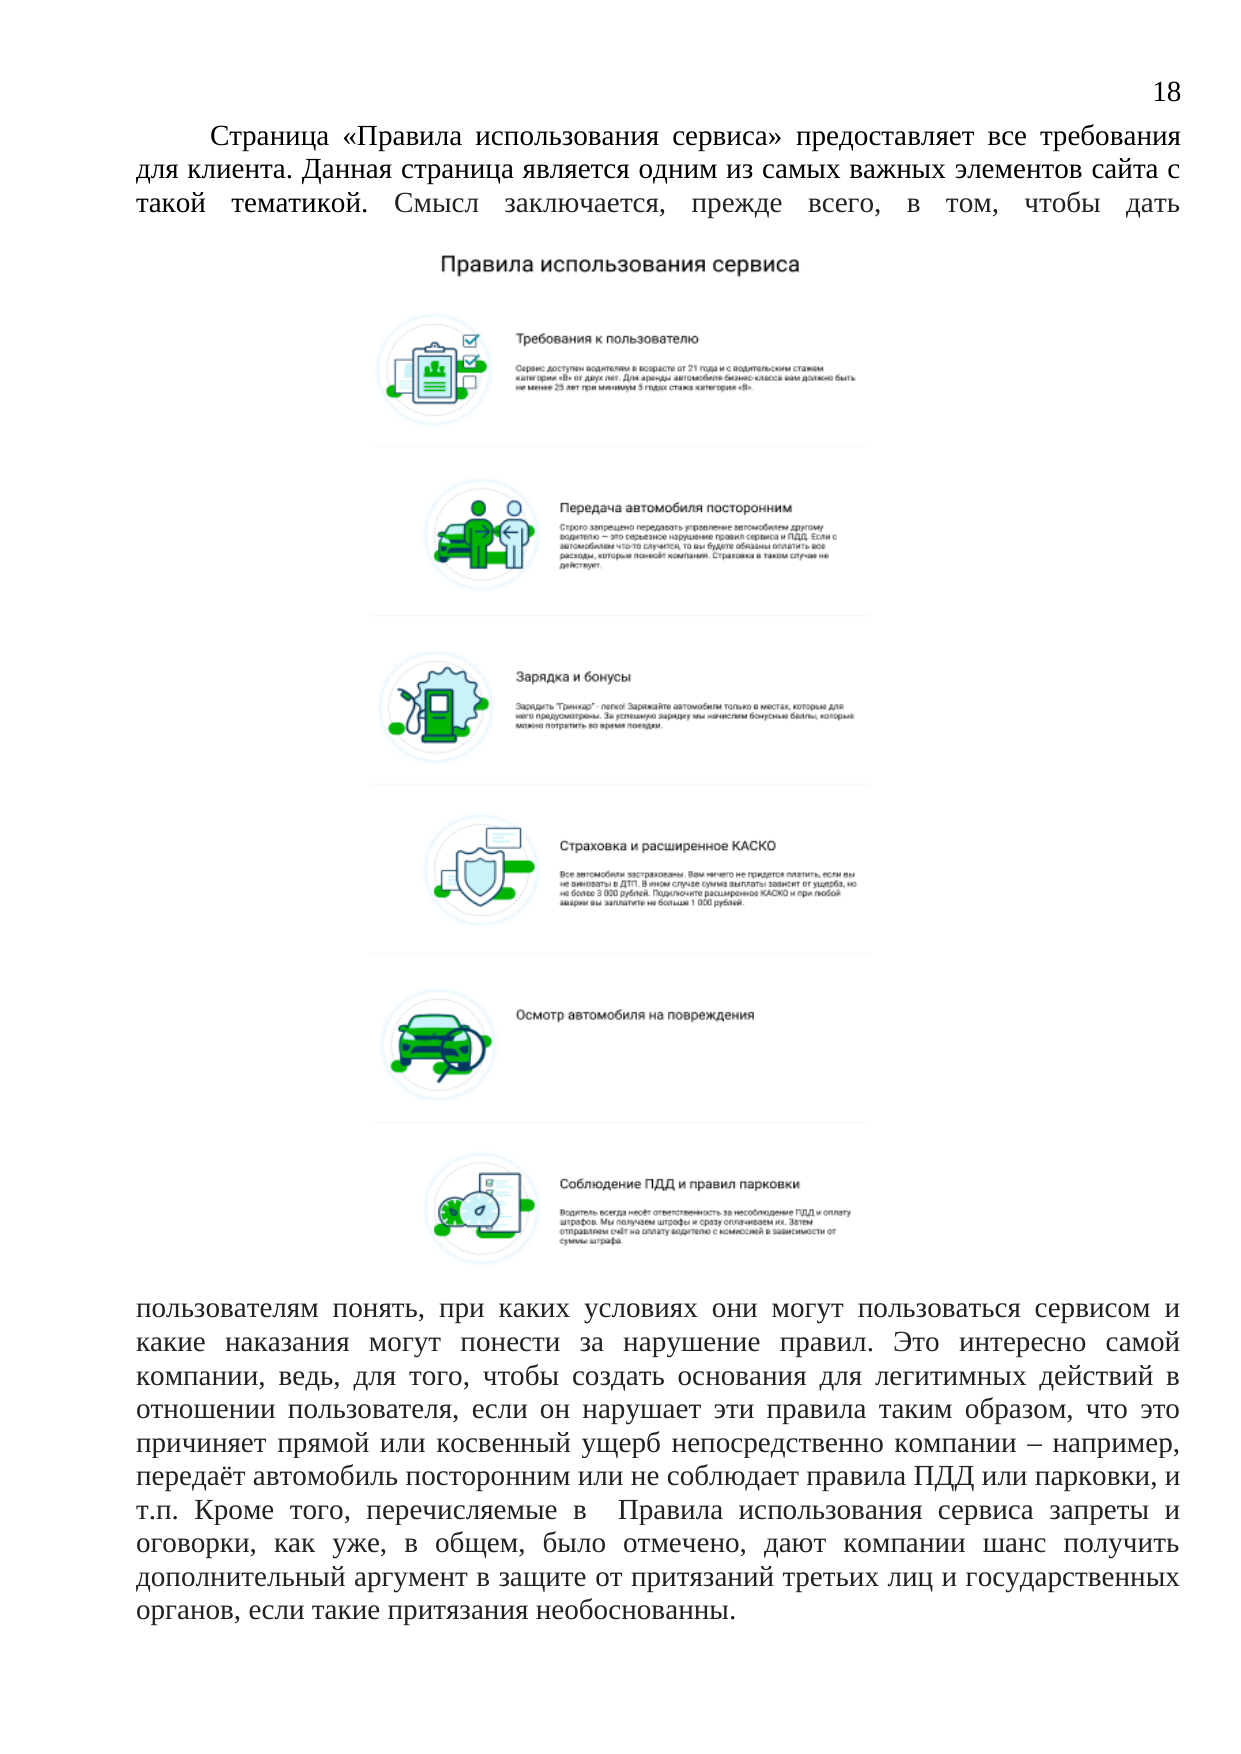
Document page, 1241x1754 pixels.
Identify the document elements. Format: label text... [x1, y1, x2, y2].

picture [369, 240, 871, 1291]
